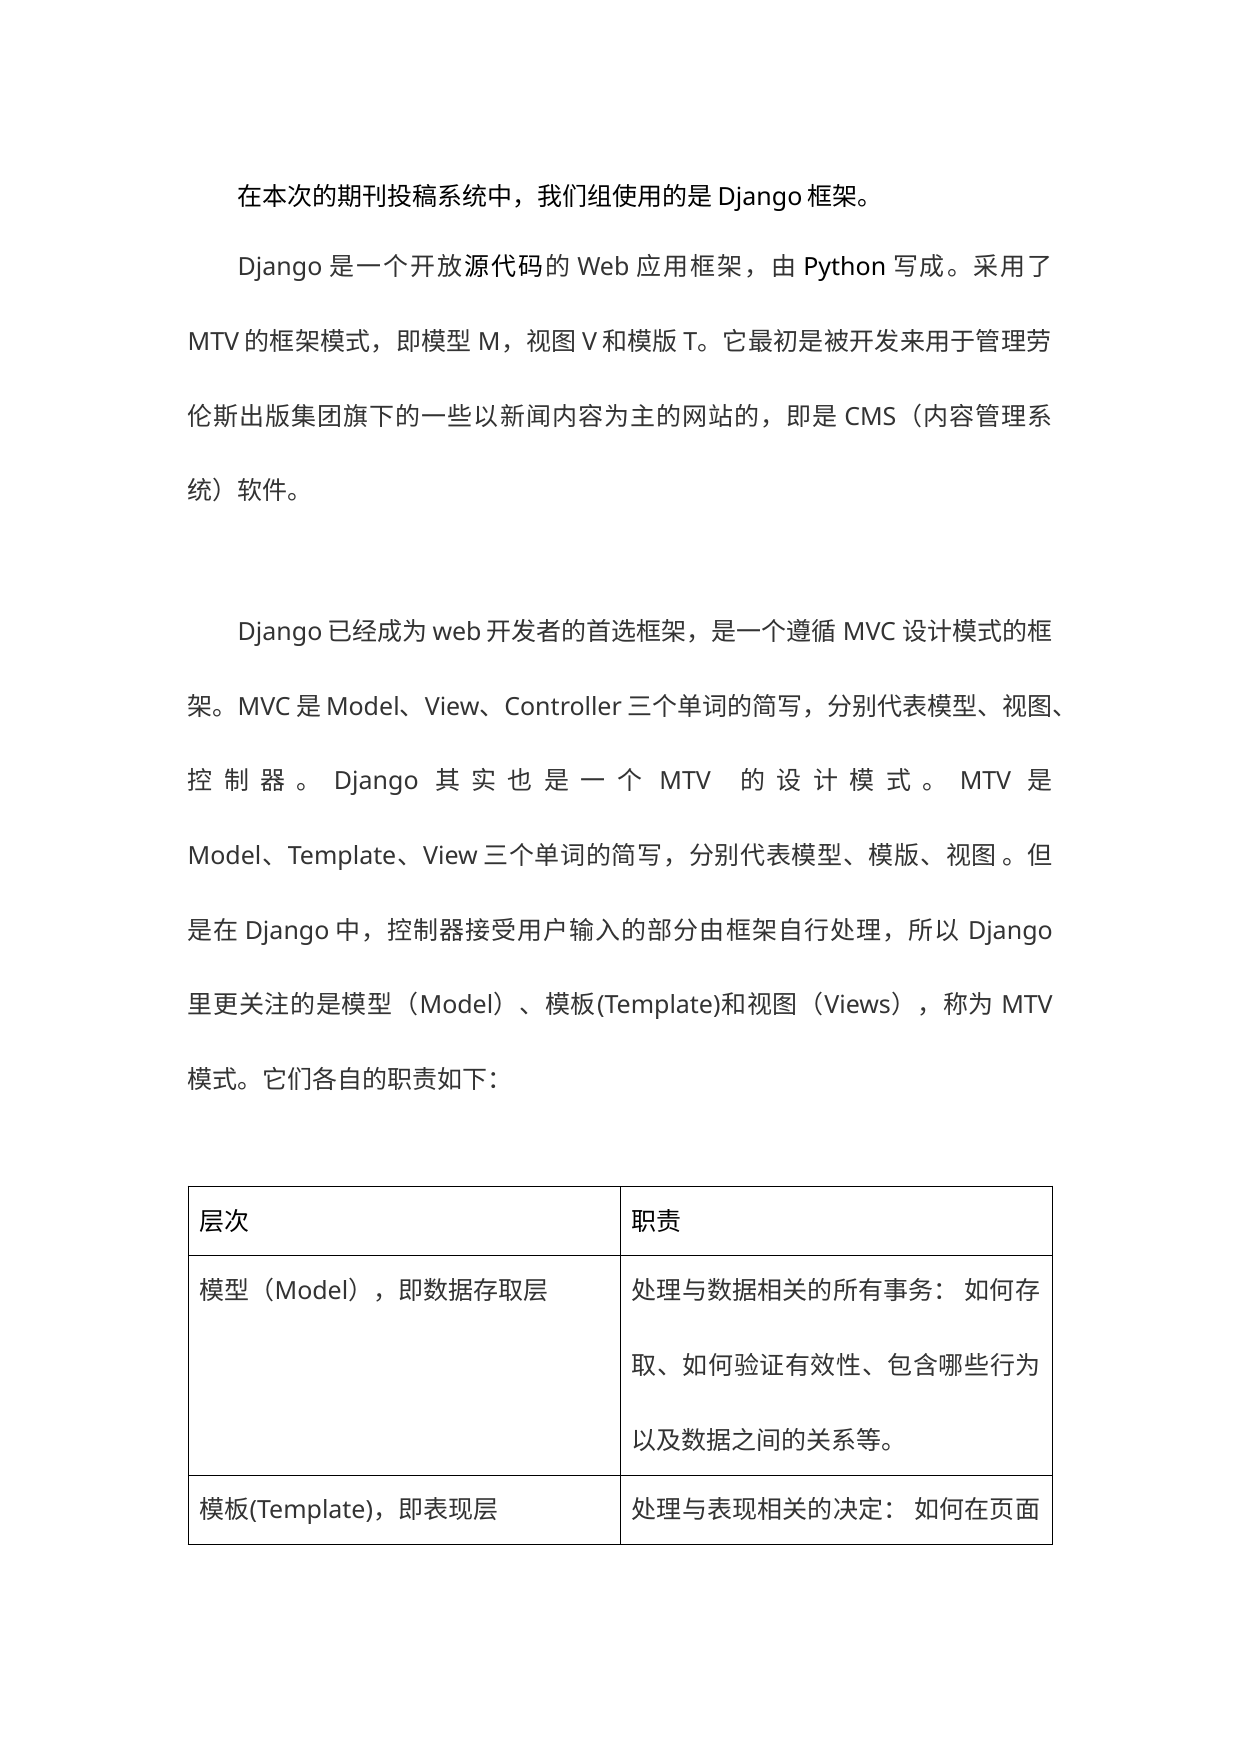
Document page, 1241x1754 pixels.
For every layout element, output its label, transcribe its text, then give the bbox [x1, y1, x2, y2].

text Django是一个开放源代码的Web应用框架，由Python写成。采用了MTV的框架模式，即模型M，视图V和模版T。它最初是被开发来用于管理劳伦斯出版集团旗下的一些以新闻内容为主的网站的，即是CMS（内容管理系统）软件。 [187, 232, 1053, 521]
table_cell 模型（Model），即数据存取层 [189, 1256, 620, 1474]
table_header 职责 [621, 1187, 1052, 1255]
table_header 层次 [189, 1187, 620, 1255]
text Django已经成为web开发者的首选框架，是一个遵循 MVC 设计模式的框架。MVC是Model、View、Controller三个单词的简写，分别代表模型、视图、控制器。Django其实也是一个MTV 的设计模式。MTV是Model、Template、View三个单词的简写，分别代表模型、模版、视图 。但是在Django中，控制器接受用户输入的部分由框架自行处理，所以 Django 里更关注的是模型（Model）、模板(Template)和视图（Views），称为 MTV模式。它们各自的职责如下： [187, 597, 1053, 1110]
table_cell 模板(Template)，即表现层 [189, 1476, 620, 1544]
table_cell 处理与数据相关的所有事务： 如何存取、如何验证有效性、包含哪些行为以及数据之间的关系等。 [621, 1256, 1052, 1474]
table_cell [621, 1476, 1052, 1544]
text 在本次的期刊投稿系统中，我们组使用的是Django框架。 [187, 162, 1053, 227]
